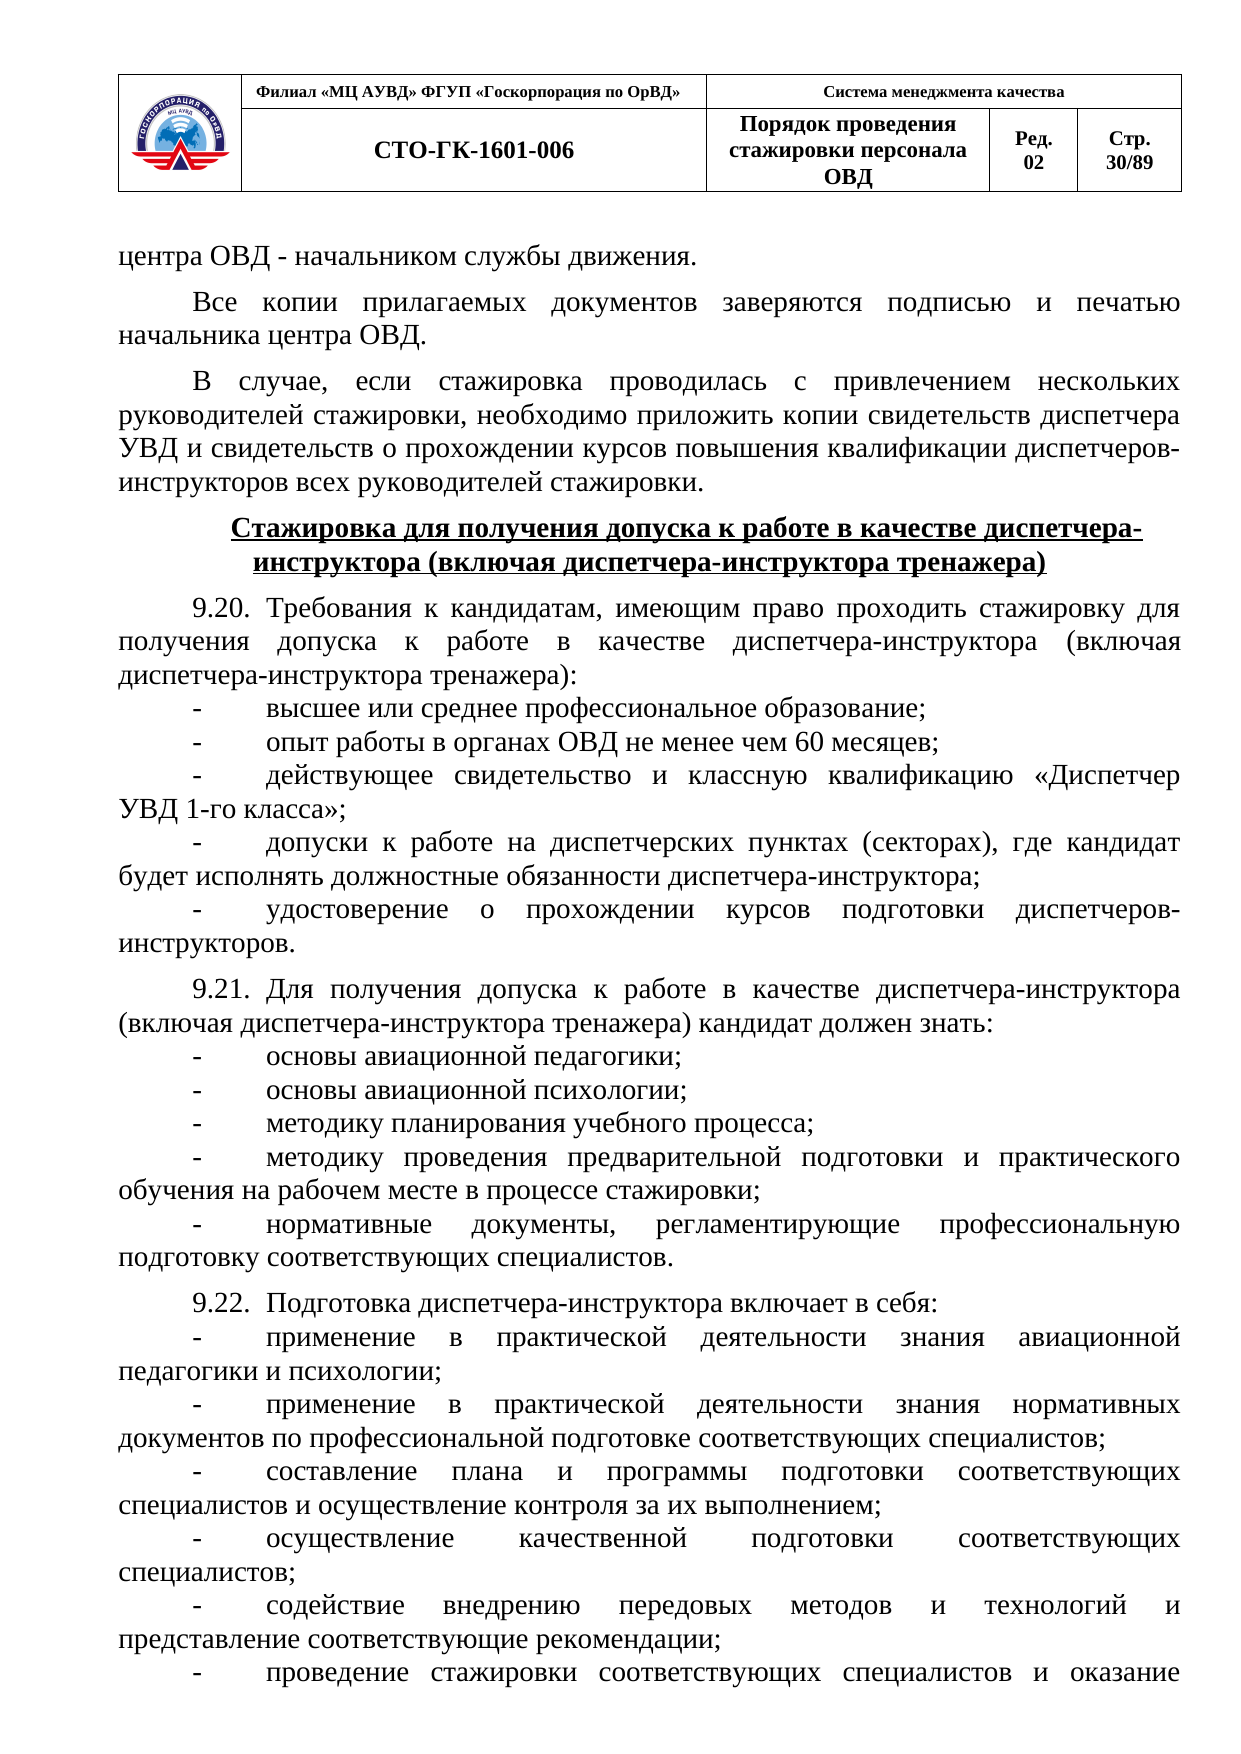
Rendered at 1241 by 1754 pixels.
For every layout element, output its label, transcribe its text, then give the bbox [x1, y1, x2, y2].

list опыт работы в органах ОВД не менее чем 60 месяцев; [118, 724, 1181, 757]
list нормативные документы, регламентирующие профессиональную подготовку соответствующих специалистов. [118, 1206, 1181, 1273]
list основы авиационной педагогики; [118, 1038, 1181, 1072]
text Все копии прилагаемых документов заверяются подписью и печатью начальника центра ОВД. [118, 284, 1181, 351]
list удостоверение о прохождении курсов подготовки диспетчеров-инструкторов. [118, 892, 1181, 959]
list содействие внедрению передовых методов и технологий и представление соответствующие рекомендации; [118, 1587, 1181, 1654]
list осуществление качественной подготовки соответствующих специалистов; [118, 1520, 1181, 1587]
list методику проведения предварительной подготовки и практического обучения на рабочем месте в процессе стажировки; [118, 1139, 1181, 1206]
list допуски к работе на диспетчерских пунктах (секторах), где кандидат будет исполнять должностные обязанности диспетчера-инструктора; [118, 824, 1181, 892]
list Требования к кандидатам, имеющим право проходить стажировку для получения допуска к работе в качестве диспетчера-инструктора (включая диспетчера-инструктора тренажера): [118, 590, 1181, 690]
list высшее или среднее профессиональное образование; [118, 690, 1181, 724]
list Подготовка диспетчера-инструктора включает в себя: [118, 1286, 1181, 1319]
list составление плана и программы подготовки соответствующих специалистов и осуществление контроля за их выполнением; [118, 1453, 1181, 1520]
text В случае, если стажировка проводилась с привлечением нескольких руководителей стажировки, необходимо приложить копии свидетельств диспетчера УВД и свидетельств о прохождении курсов повышения квалификации диспетчеров-инструкторов всех руководителей стажировки. [118, 363, 1181, 498]
list применение в практической деятельности знания нормативных документов по профессиональной подготовке соответствующих специалистов; [118, 1386, 1181, 1453]
list применение в практической деятельности знания авиационной педагогики и психологии; [118, 1319, 1181, 1386]
list действующее свидетельство и классную квалификацию «Диспетчер УВД 1-го класса»; [118, 757, 1181, 824]
list Для получения допуска к работе в качестве диспетчера-инструктора (включая диспетчера-инструктора тренажера) кандидат должен знать: [118, 971, 1181, 1038]
list основы авиационной психологии; [118, 1072, 1181, 1105]
picture [129, 94, 232, 171]
list методику планирования учебного процесса; [118, 1105, 1181, 1139]
text Стажировка для получения допуска к работе в качестве диспетчера-инструктора (включая диспетчера-инструктора тренажера) [118, 510, 1181, 577]
